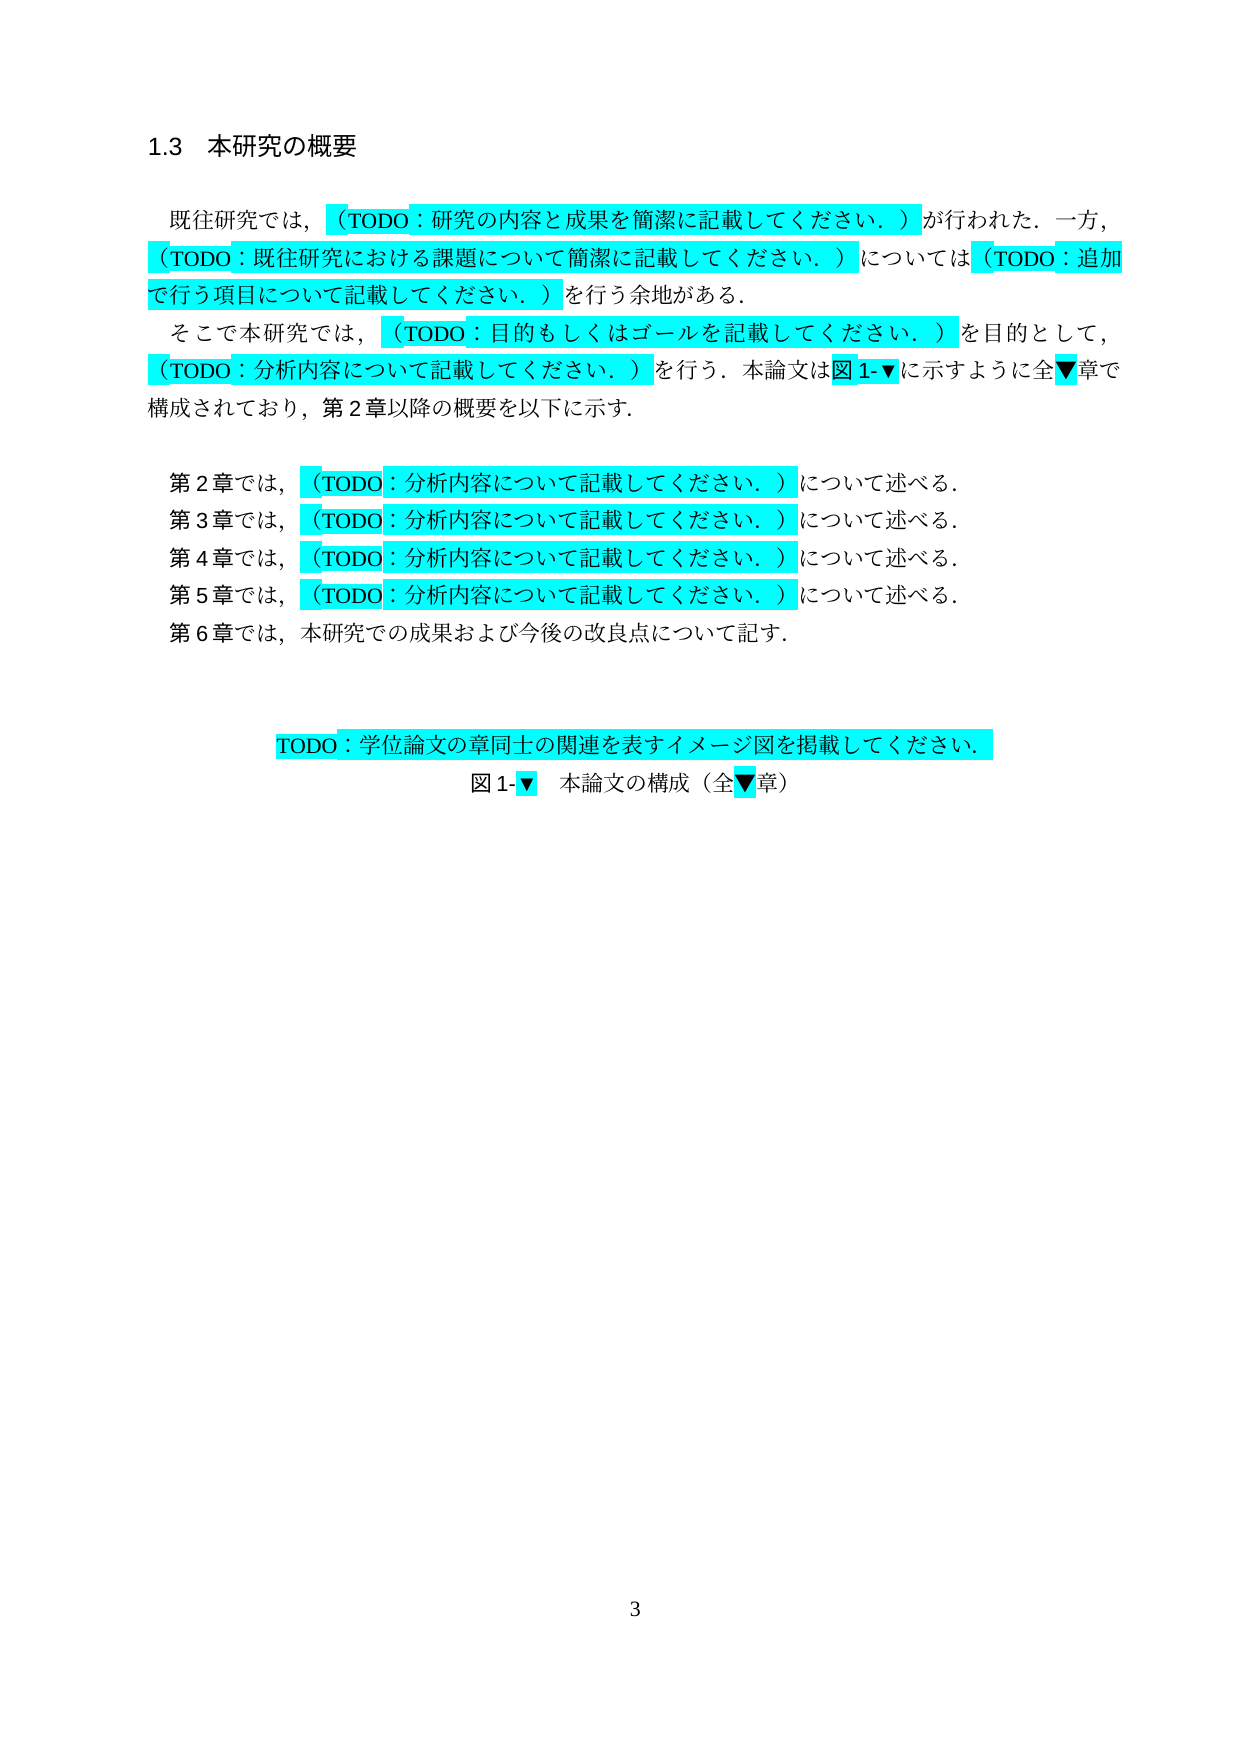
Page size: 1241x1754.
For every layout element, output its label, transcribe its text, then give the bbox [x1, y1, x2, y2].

text 第3章では，（TODO：分析内容について記載してください．）について述べる． [148, 501, 1122, 538]
text 既往研究では，（TODO：研究の内容と成果を簡潔に記載してください．）が行われた．一方，（TODO：既往研究における課題について簡潔に記載してください．）については（TODO：追加で行う項目について記載してください．）を行う余地がある． [148, 201, 1122, 313]
text TODO：学位論文の章同士の関連を表すイメージ図を掲載してください． [148, 726, 1122, 763]
text そこで本研究では，（TODO：目的もしくはゴールを記載してください．）を目的として，（TODO：分析内容について記載してください．）を行う．本論文は図1-▼に示すように全▼章で構成されており，第2章以降の概要を以下に示す． [148, 313, 1122, 426]
text 第2章では，（TODO：分析内容について記載してください．）について述べる． [148, 463, 1122, 501]
text 図1-▼ 本論文の構成（全▼章） [148, 763, 1122, 801]
text 第4章では，（TODO：分析内容について記載してください．）について述べる． [148, 538, 1122, 576]
subtitle 1.3 本研究の概要 [148, 126, 1122, 163]
text 第6章では，本研究での成果および今後の改良点について記す． [148, 613, 1122, 651]
text 第5章では，（TODO：分析内容について記載してください．）について述べる． [148, 576, 1122, 613]
